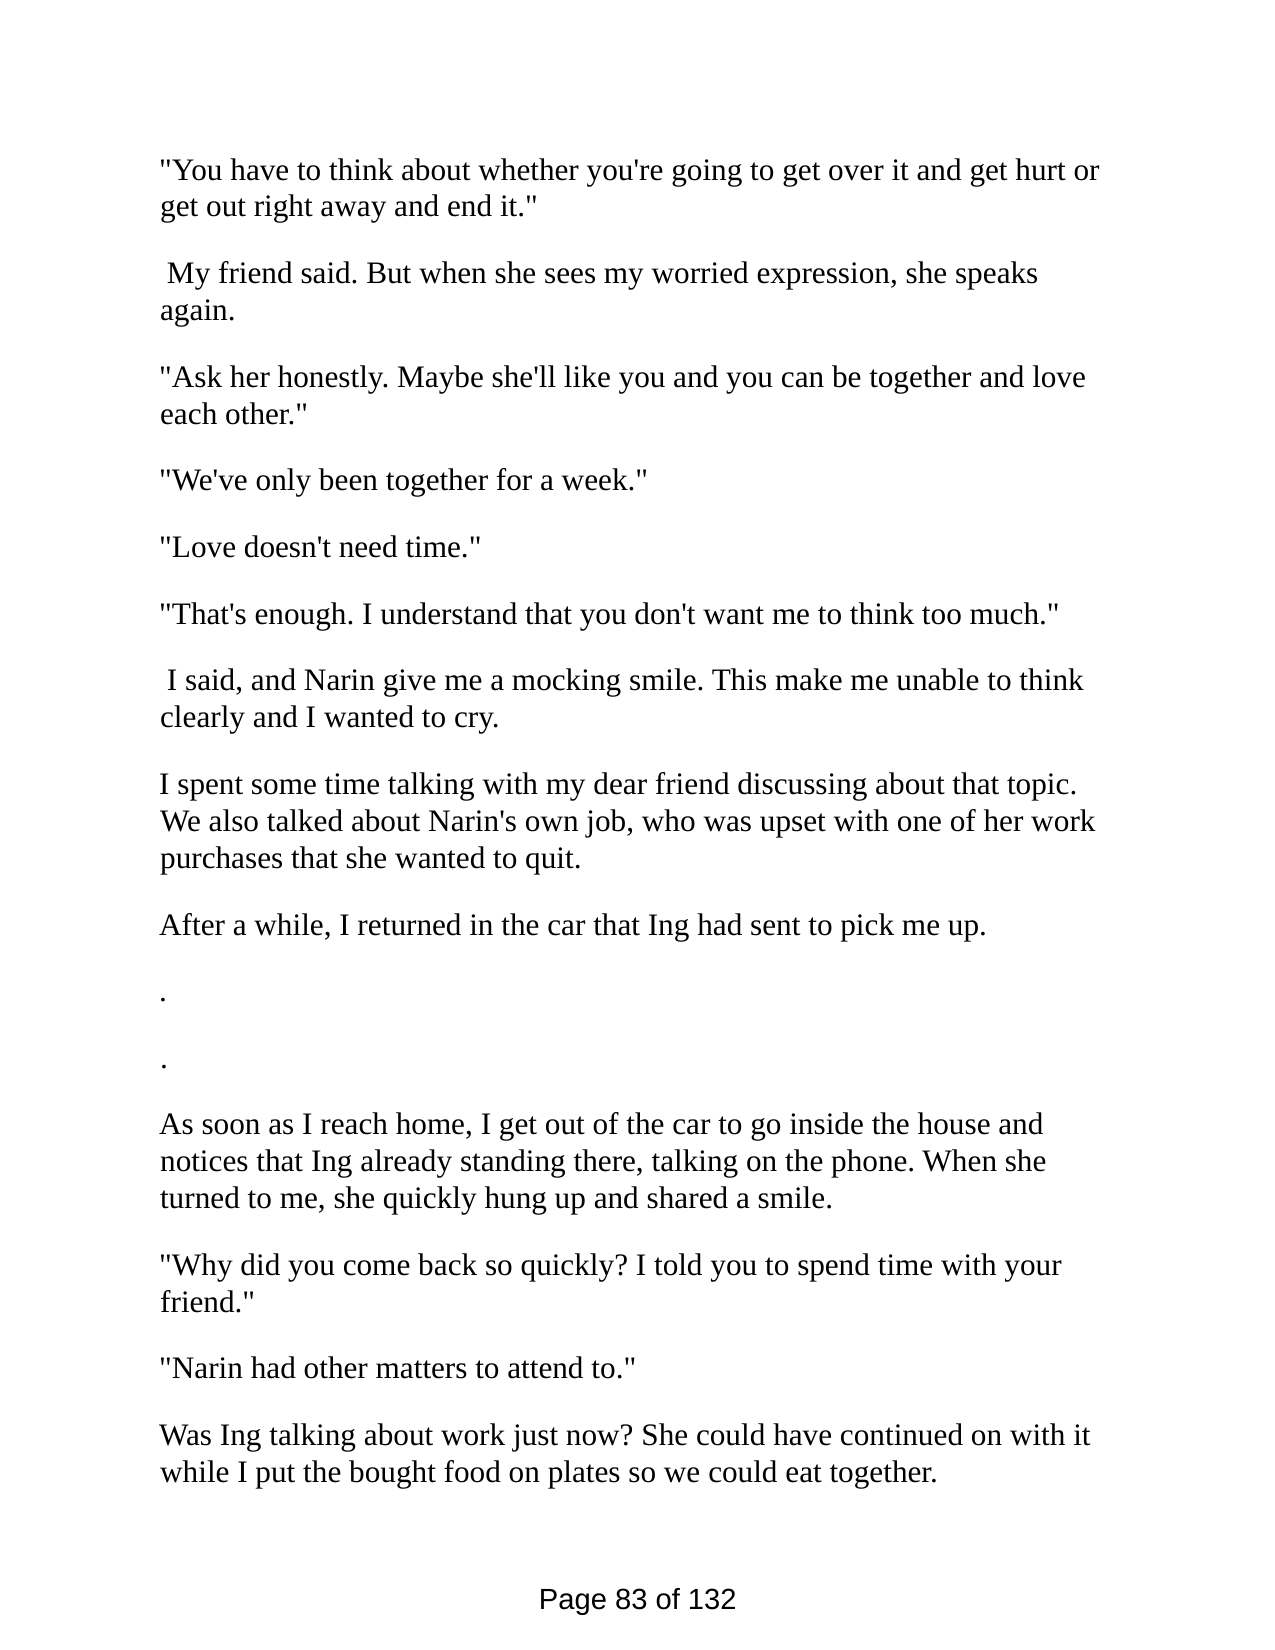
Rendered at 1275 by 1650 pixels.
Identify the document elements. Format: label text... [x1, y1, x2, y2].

text "That's enough. I understand that you don't want me to think too much." [159, 595, 1113, 631]
text My friend said. But when she sees my worried expression, she speaks again. [159, 254, 1113, 327]
text "Love doesn't need time." [159, 528, 1113, 564]
text I said, and Narin give me a mocking smile. This make me unable to think clearly and I wanted to cry. [159, 662, 1113, 734]
text "Ask her honestly. Maybe she'll like you and you can be together and love each other." [159, 358, 1113, 431]
text . . [159, 973, 176, 1075]
text As soon as I reach home, I get out of the car to go inside the house and notices that Ing already standing there, talking on the phone. When she turned to me, she quickly hung up and shared a smile. [159, 1106, 1113, 1215]
text After a while, I returned in the car that Ing had sent to pick me up. [159, 906, 1113, 942]
text "Why did you come back so quickly? I told you to spend time with your friend." [159, 1246, 1113, 1319]
text "We've only been together for a week." [159, 462, 1113, 498]
text "Narin had other matters to attend to." [159, 1350, 1113, 1386]
text "You have to think about whether you're going to get over it and get hurt or get out right away and end it." [159, 151, 1113, 224]
text Was Ing talking about work just now? She could have continued on with it while I put the bought food on plates so we could eat together. [159, 1416, 1113, 1489]
text I spent some time talking with my dear friend discussing about that topic. We also talked about Narin's own job, who was upset with one of her work purchases that she wanted to quit. [159, 765, 1113, 875]
